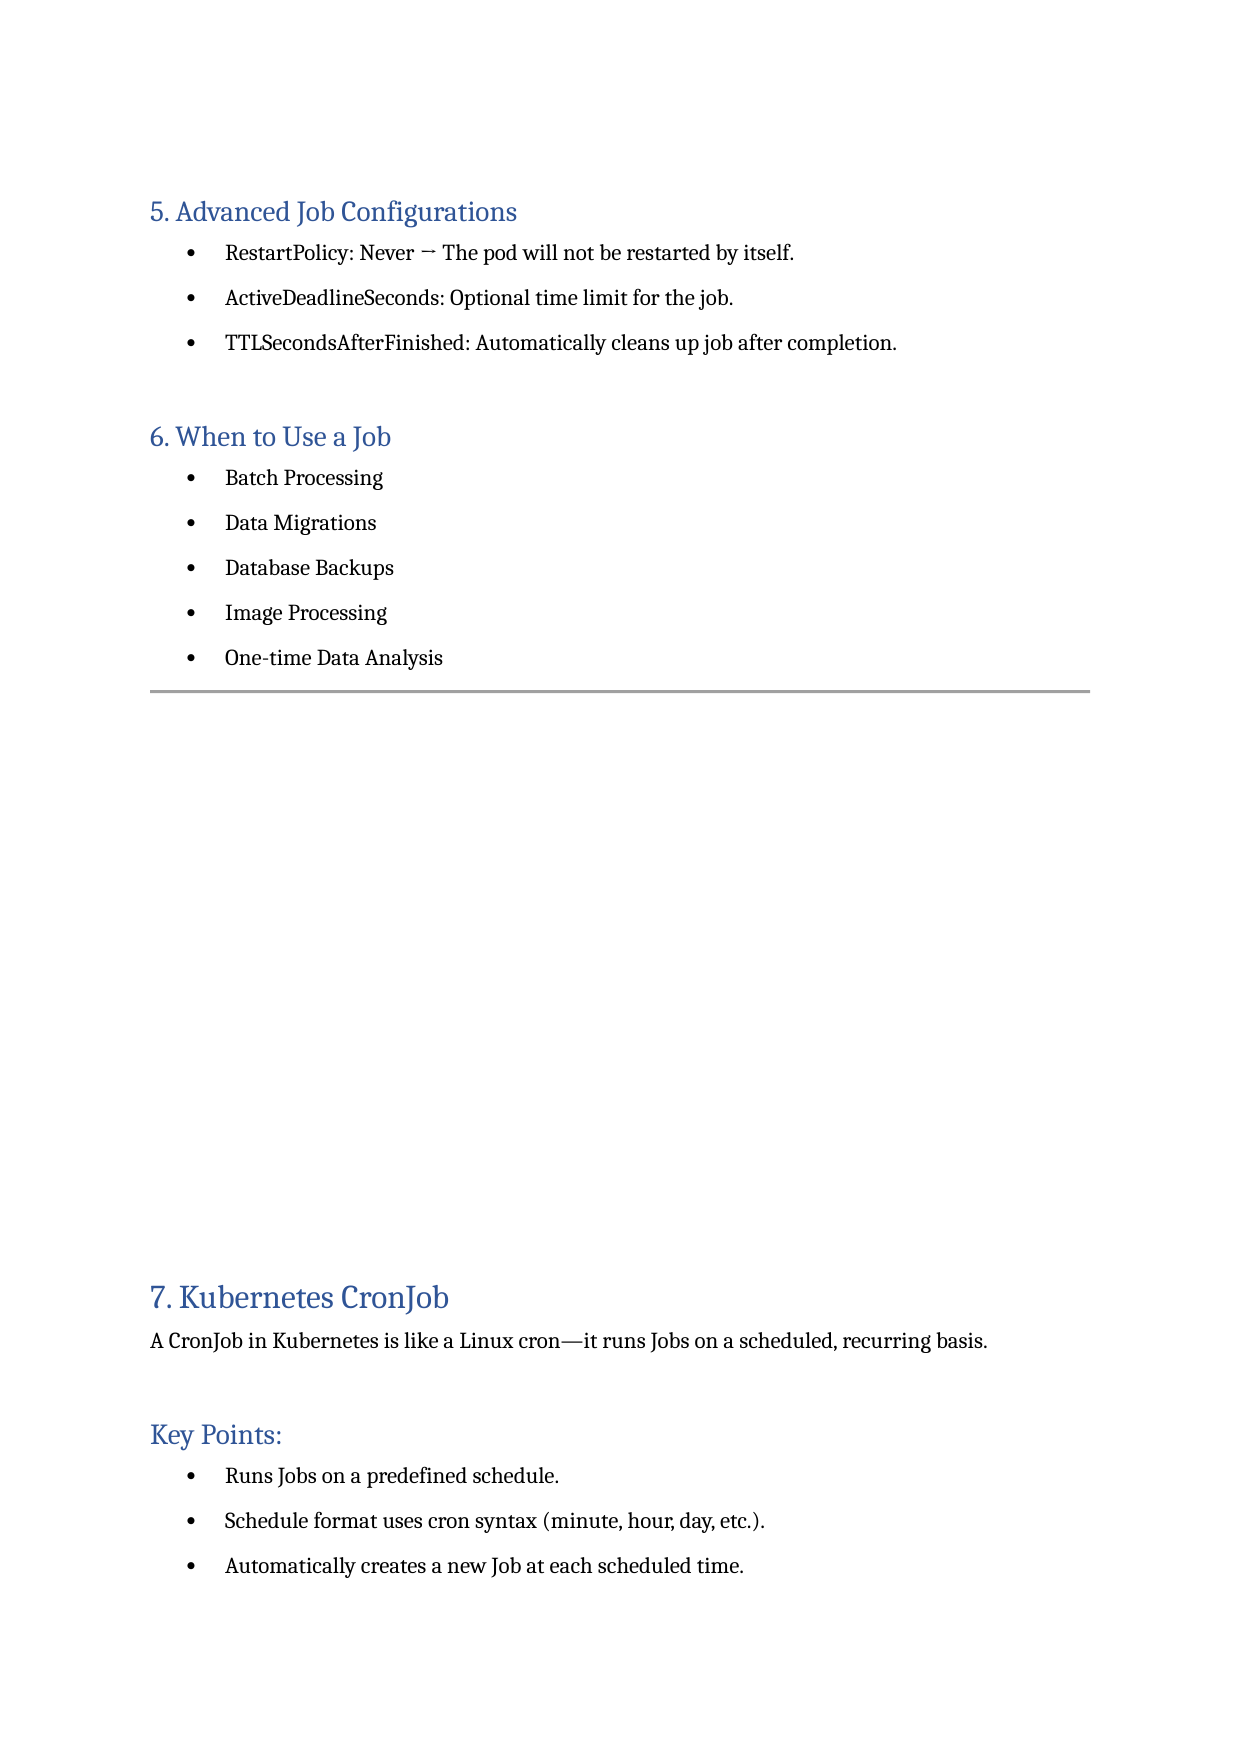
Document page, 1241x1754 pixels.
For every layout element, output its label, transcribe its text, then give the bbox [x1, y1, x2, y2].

list Schedule format uses cron syntax (minute, hour, day, etc.). [187, 1508, 1090, 1534]
text A CronJob in Kubernetes is like a Linux cron—it runs Jobs on a scheduled, recurring basis. [150, 1328, 1090, 1354]
list Database Backups [187, 555, 1090, 581]
subtitle 7. Kubernetes CronJob [150, 1278, 1090, 1316]
list Batch Processing [187, 464, 1090, 491]
list Image Processing [187, 600, 1090, 626]
subtitle Key Points: [150, 1418, 1090, 1452]
list RestartPolicy: Never → The pod will not be restarted by itself. [187, 239, 1090, 266]
list TTLSecondsAfterFinished: Automatically cleans up job after completion. [187, 330, 1090, 356]
list One-time Data Analysis [187, 645, 1090, 671]
list Data Migrations [187, 509, 1090, 536]
list Automatically creates a new Job at each scheduled time. [187, 1553, 1090, 1579]
subtitle 6. When to Use a Job [150, 420, 1090, 453]
list ActiveDeadlineSeconds: Optional time limit for the job. [187, 285, 1090, 311]
subtitle 5. Advanced Job Configurations [150, 195, 1090, 229]
list Runs Jobs on a predefined schedule. [187, 1462, 1090, 1489]
